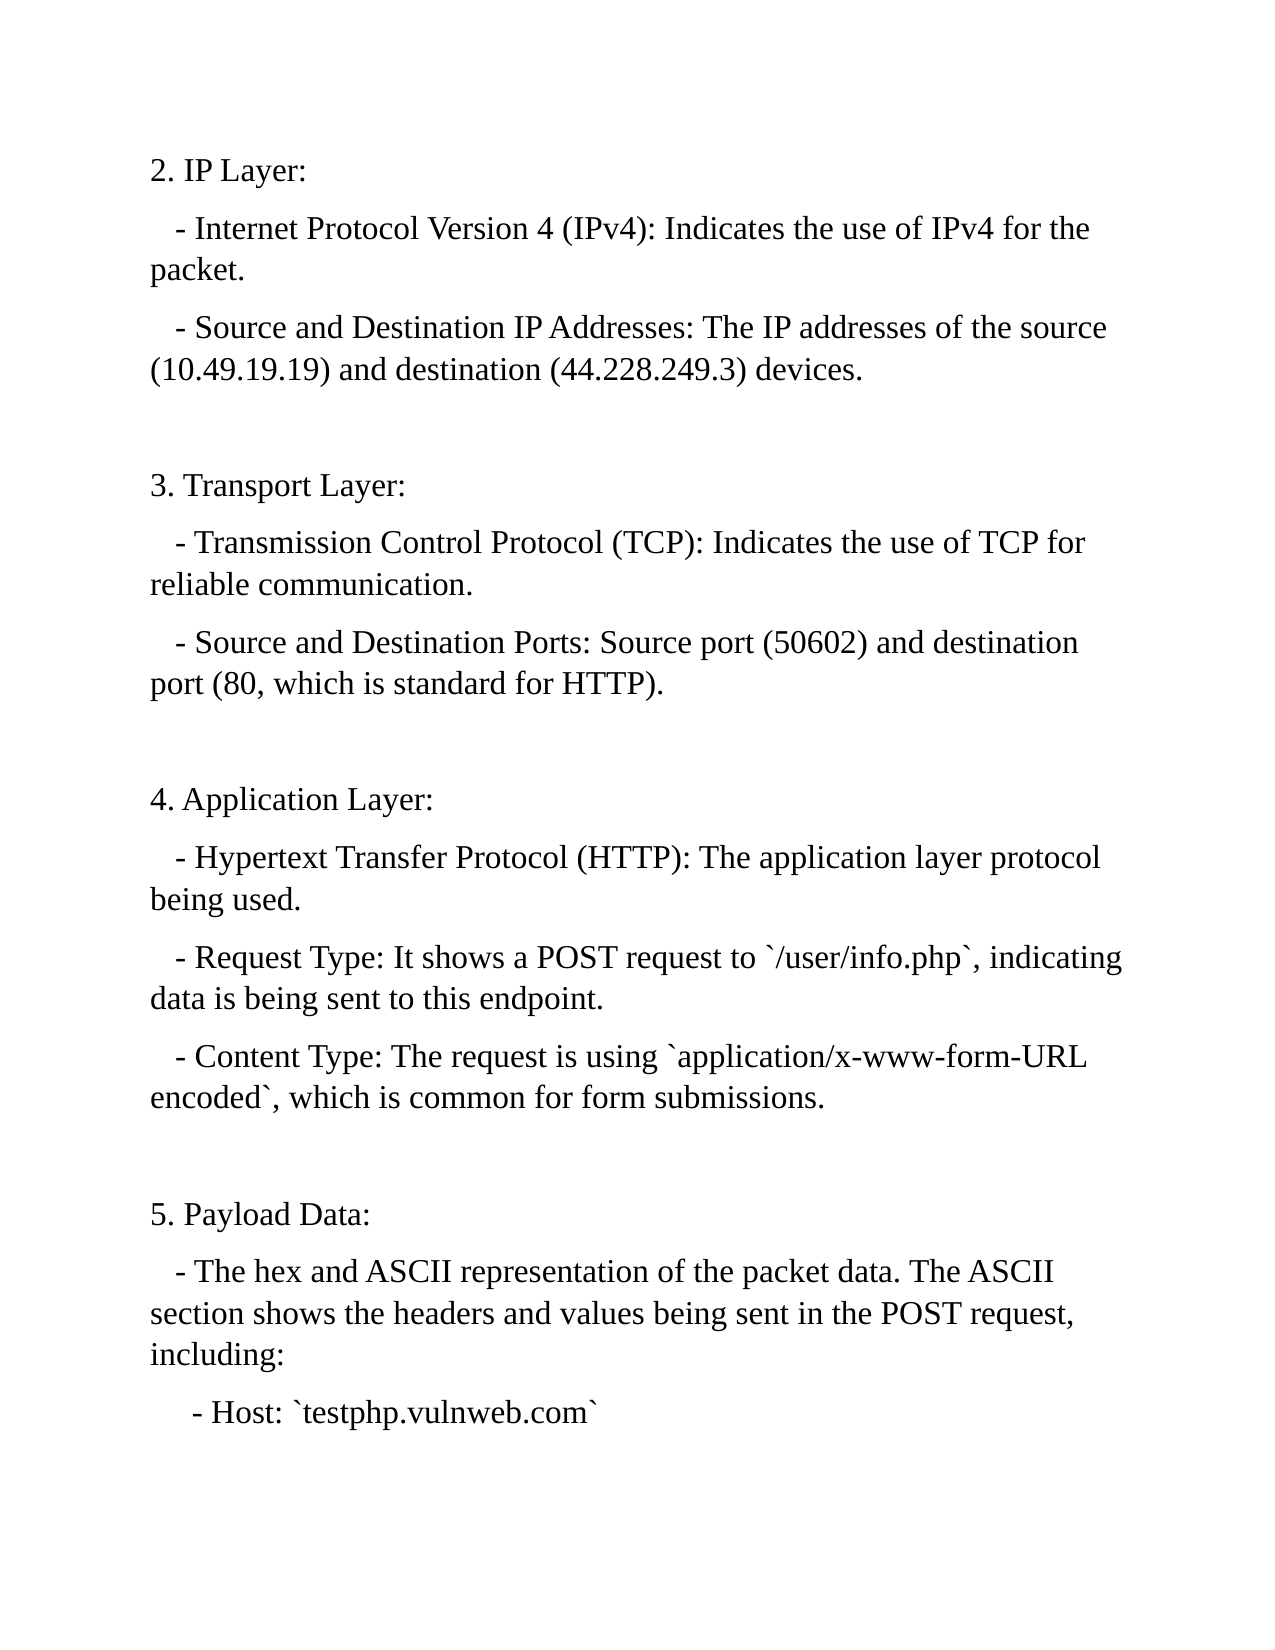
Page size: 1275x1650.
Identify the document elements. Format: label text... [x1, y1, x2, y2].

text - Source and Destination IP Addresses: The IP addresses of the source (10.49.19.19) and destination (44.228.249.3) devices. [150, 307, 1125, 387]
text - The hex and ASCII representation of the packet data. The ASCII section shows the headers and values being sent in the POST request, including: [150, 1252, 1125, 1373]
text - Request Type: It shows a POST request to `/user/info.php`, indicating data is being sent to this endpoint. [150, 937, 1125, 1017]
text 4. Application Layer: [150, 779, 1125, 818]
text 3. Transport Layer: [150, 465, 1125, 503]
text - Host: `testphp.vulnweb.com` [150, 1392, 1125, 1431]
text 2. IP Layer: [150, 150, 1125, 188]
text - Transmission Control Protocol (TCP): Indicates the use of TCP for reliable communication. [150, 523, 1125, 602]
text - Content Type: The request is using `application/x-www-form-URL encoded`, which is common for form submissions. [150, 1036, 1125, 1116]
text - Source and Destination Ports: Source port (50602) and destination port (80, which is standard for HTTP). [150, 622, 1125, 702]
text - Internet Protocol Version 4 (IPv4): Indicates the use of IPv4 for the packet. [150, 208, 1125, 288]
text 5. Payload Data: [150, 1194, 1125, 1232]
text - Hypertext Transfer Protocol (HTTP): The application layer protocol being used. [150, 838, 1125, 917]
